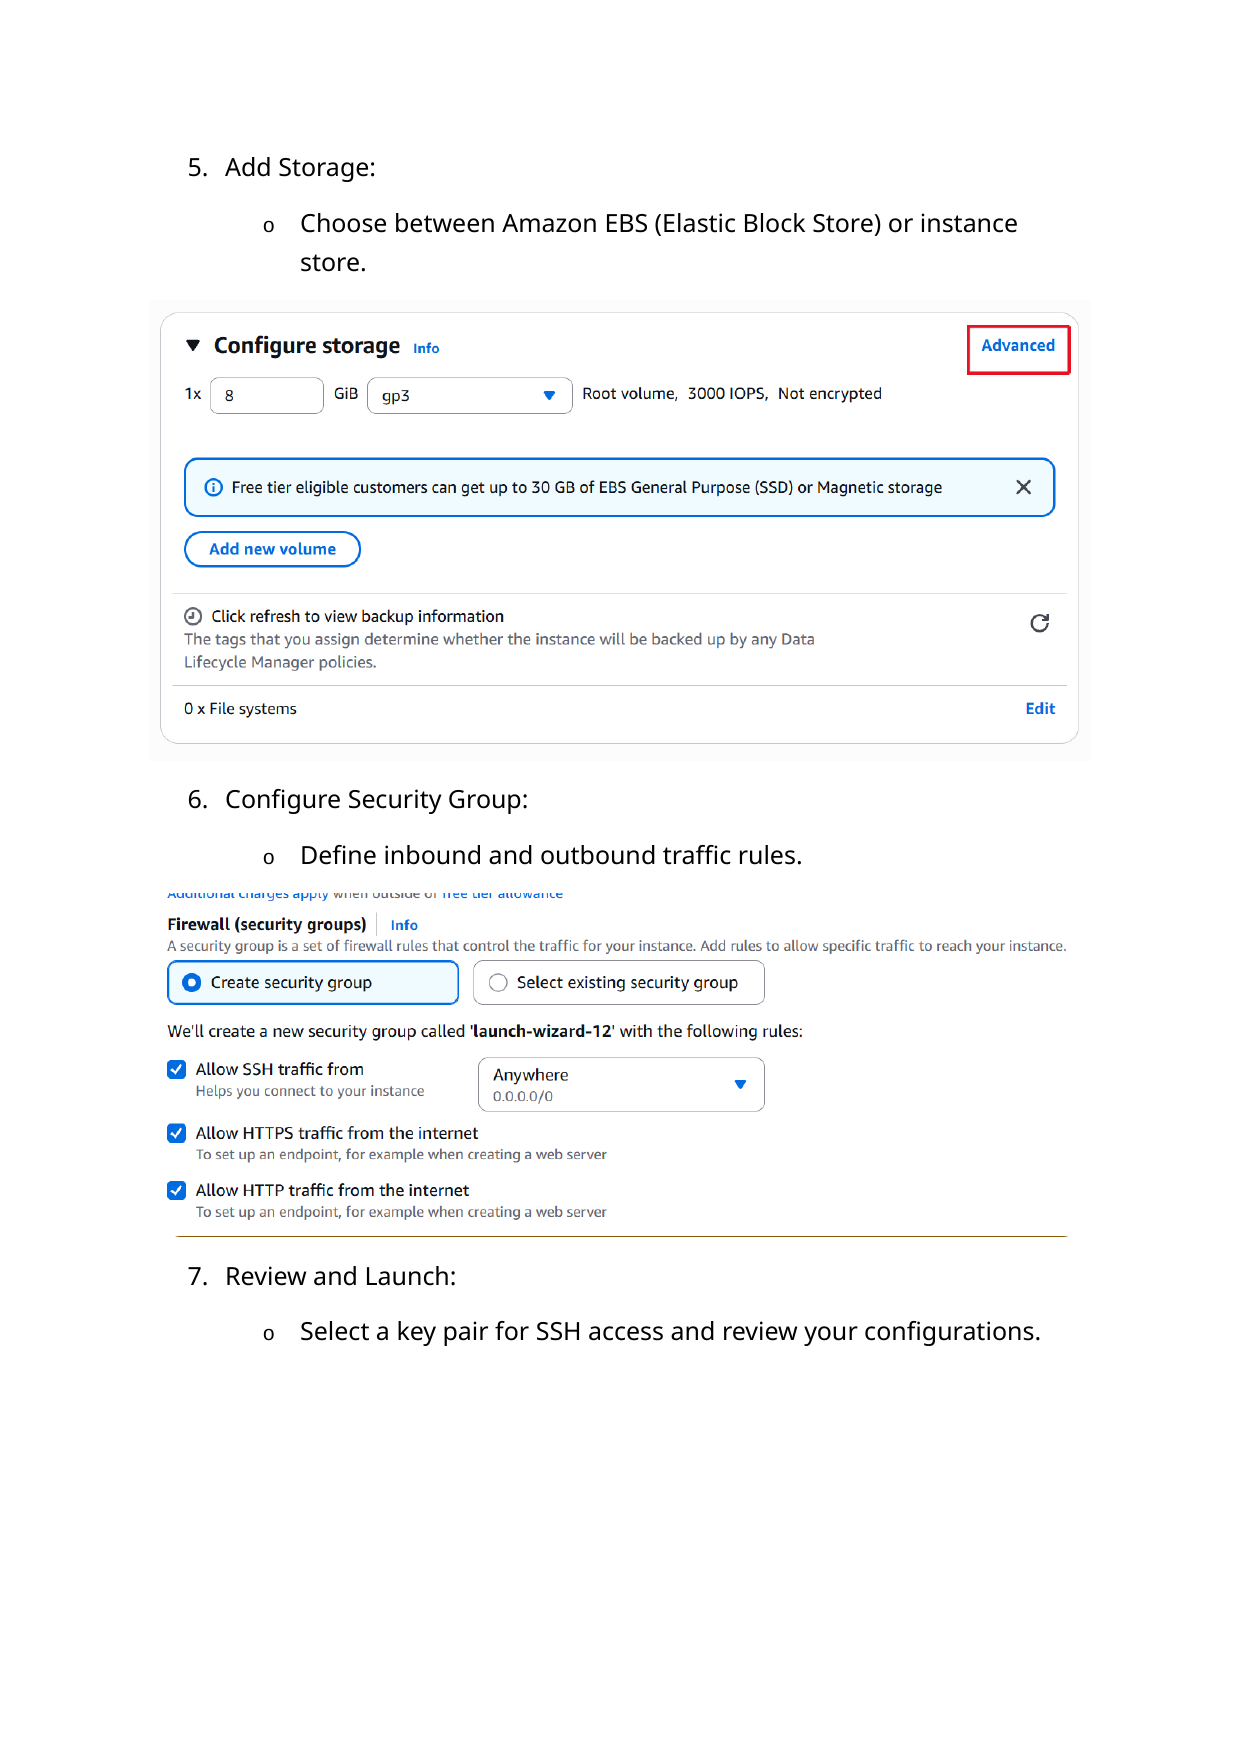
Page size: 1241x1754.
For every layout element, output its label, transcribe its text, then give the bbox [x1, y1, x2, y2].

list Add Storage: [187, 150, 1090, 184]
picture [150, 300, 1091, 761]
picture [150, 893, 1091, 1237]
list Review and Launch: [187, 1258, 1090, 1292]
list Configure Security Group: [187, 782, 1090, 816]
list Select a key pair for SSH access and review your configurations. [262, 1314, 1090, 1348]
list Choose between Amazon EBS (Elastic Block Store) or instance store. [262, 206, 1090, 279]
list Define inbound and outbound traffic rules. [262, 838, 1090, 872]
